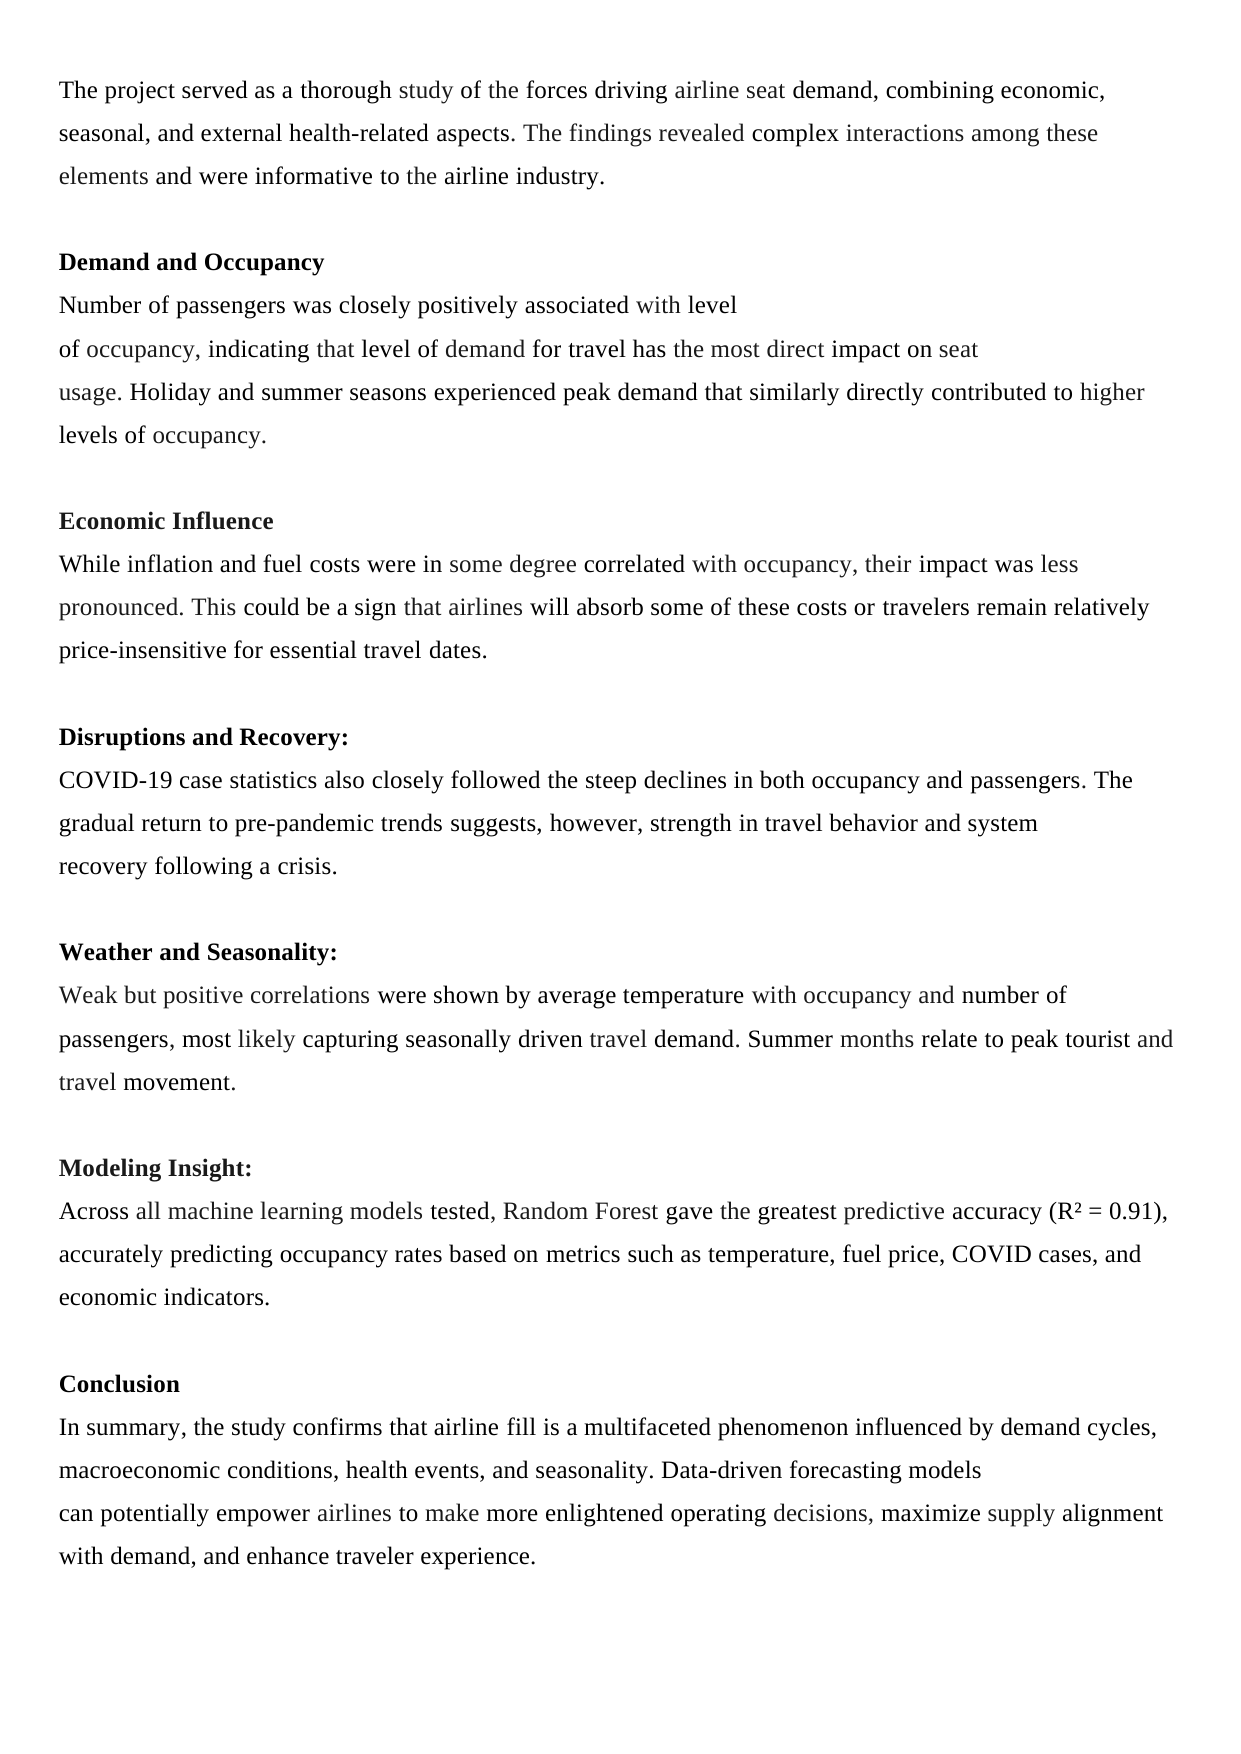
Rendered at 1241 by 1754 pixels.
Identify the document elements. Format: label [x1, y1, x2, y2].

text [58, 75, 1182, 1570]
